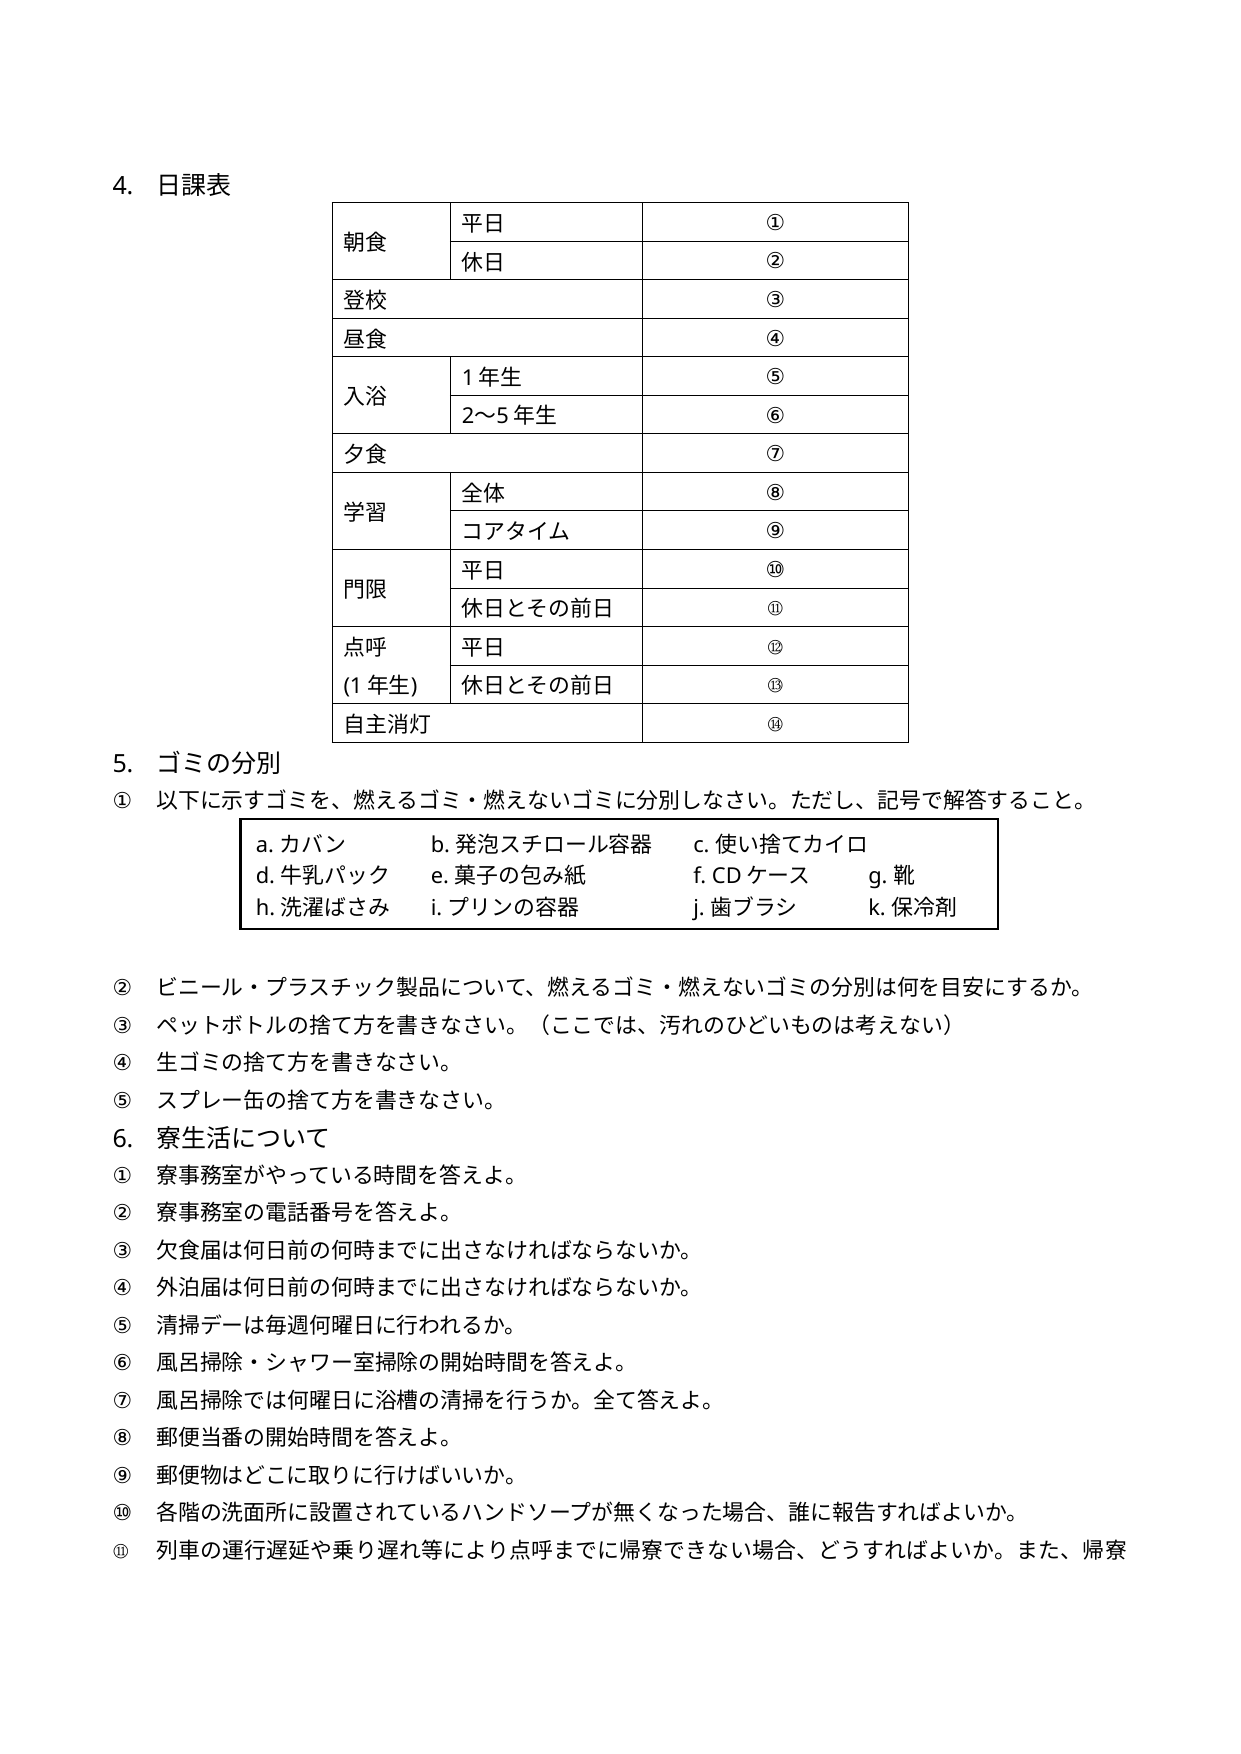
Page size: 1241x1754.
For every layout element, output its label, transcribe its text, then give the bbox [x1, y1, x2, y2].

table_cell ⑧ [643, 473, 908, 510]
table_cell 夕食 [333, 434, 642, 472]
list 寮事務室の電話番号を答えよ。 [112, 1193, 1128, 1230]
table_cell 平日 [451, 627, 642, 664]
table_cell ⑬ [643, 666, 908, 703]
table_header 平日 [451, 203, 642, 241]
table_header ① [643, 203, 908, 241]
table_cell 休日とその前日 [451, 666, 642, 703]
list 風呂掃除では何曜日に浴槽の清掃を行うか。全て答えよ。 [112, 1380, 1128, 1418]
table_cell 平日 [451, 550, 642, 587]
table_cell ⑭ [643, 704, 908, 742]
list 生ゴミの捨て方を書きなさい。 [112, 1043, 1128, 1080]
list 郵便当番の開始時間を答えよ。 [112, 1418, 1128, 1455]
list 各階の洗面所に設置されているハンドソープが無くなった場合、誰に報告すればよいか。 [112, 1493, 1128, 1530]
table_cell 自主消灯 [333, 704, 642, 742]
list 清掃デーは毎週何曜日に行われるか。 [112, 1305, 1128, 1343]
table_cell ③ [643, 280, 908, 318]
table_cell 昼食 [333, 319, 642, 356]
table_cell 全体 [451, 473, 642, 510]
subtitle 日課表 [112, 164, 1128, 202]
table_cell ⑥ [643, 396, 908, 433]
list 風呂掃除・シャワー室掃除の開始時間を答えよ。 [112, 1343, 1128, 1380]
table_cell ⑪ [643, 589, 908, 626]
list 外泊届は何日前の何時までに出さなければならないか。 [112, 1268, 1128, 1305]
table_cell 学習 [333, 473, 450, 549]
table_cell ⑨ [643, 511, 908, 549]
list スプレー缶の捨て方を書きなさい。 [112, 1080, 1128, 1118]
list 以下に示すゴミを、燃えるゴミ・燃えないゴミに分別しなさい。ただし、記号で解答すること。 [112, 780, 1128, 818]
subtitle 寮生活について [112, 1118, 1128, 1155]
table_cell ⑫ [643, 627, 908, 664]
table_cell 休日とその前日 [451, 589, 642, 626]
table_cell ⑦ [643, 434, 908, 472]
list ビニール・プラスチック製品について、燃えるゴミ・燃えないゴミの分別は何を目安にするか。 [112, 818, 1128, 1005]
list 郵便物はどこに取りに行けばいいか。 [112, 1455, 1128, 1493]
list 列車の運行遅延や乗り遅れ等により点呼までに帰寮できない場合、どうすればよいか。また、帰寮後は何をしなければならないか。 [112, 1530, 1128, 1568]
list 寮事務室がやっている時間を答えよ。 [112, 1155, 1128, 1193]
table_cell 点呼 (1年生) [333, 627, 450, 703]
table_cell ② [643, 242, 908, 279]
table_cell ④ [643, 319, 908, 356]
table_cell ⑩ [643, 550, 908, 587]
table_cell 休日 [451, 242, 642, 279]
list ペットボトルの捨て方を書きなさい。（ここでは、汚れのひどいものは考えない） [112, 1005, 1128, 1043]
table_cell 2～5年生 [451, 396, 642, 433]
table_cell 1年生 [451, 357, 642, 395]
list 欠食届は何日前の何時までに出さなければならないか。 [112, 1230, 1128, 1268]
table_cell 門限 [333, 550, 450, 626]
subtitle ゴミの分別 [112, 743, 1128, 780]
table_cell 入浴 [333, 357, 450, 433]
table_cell コアタイム [451, 511, 642, 549]
table_cell 登校 [333, 280, 642, 318]
table_cell ⑤ [643, 357, 908, 395]
table_header 朝食 [333, 203, 450, 279]
